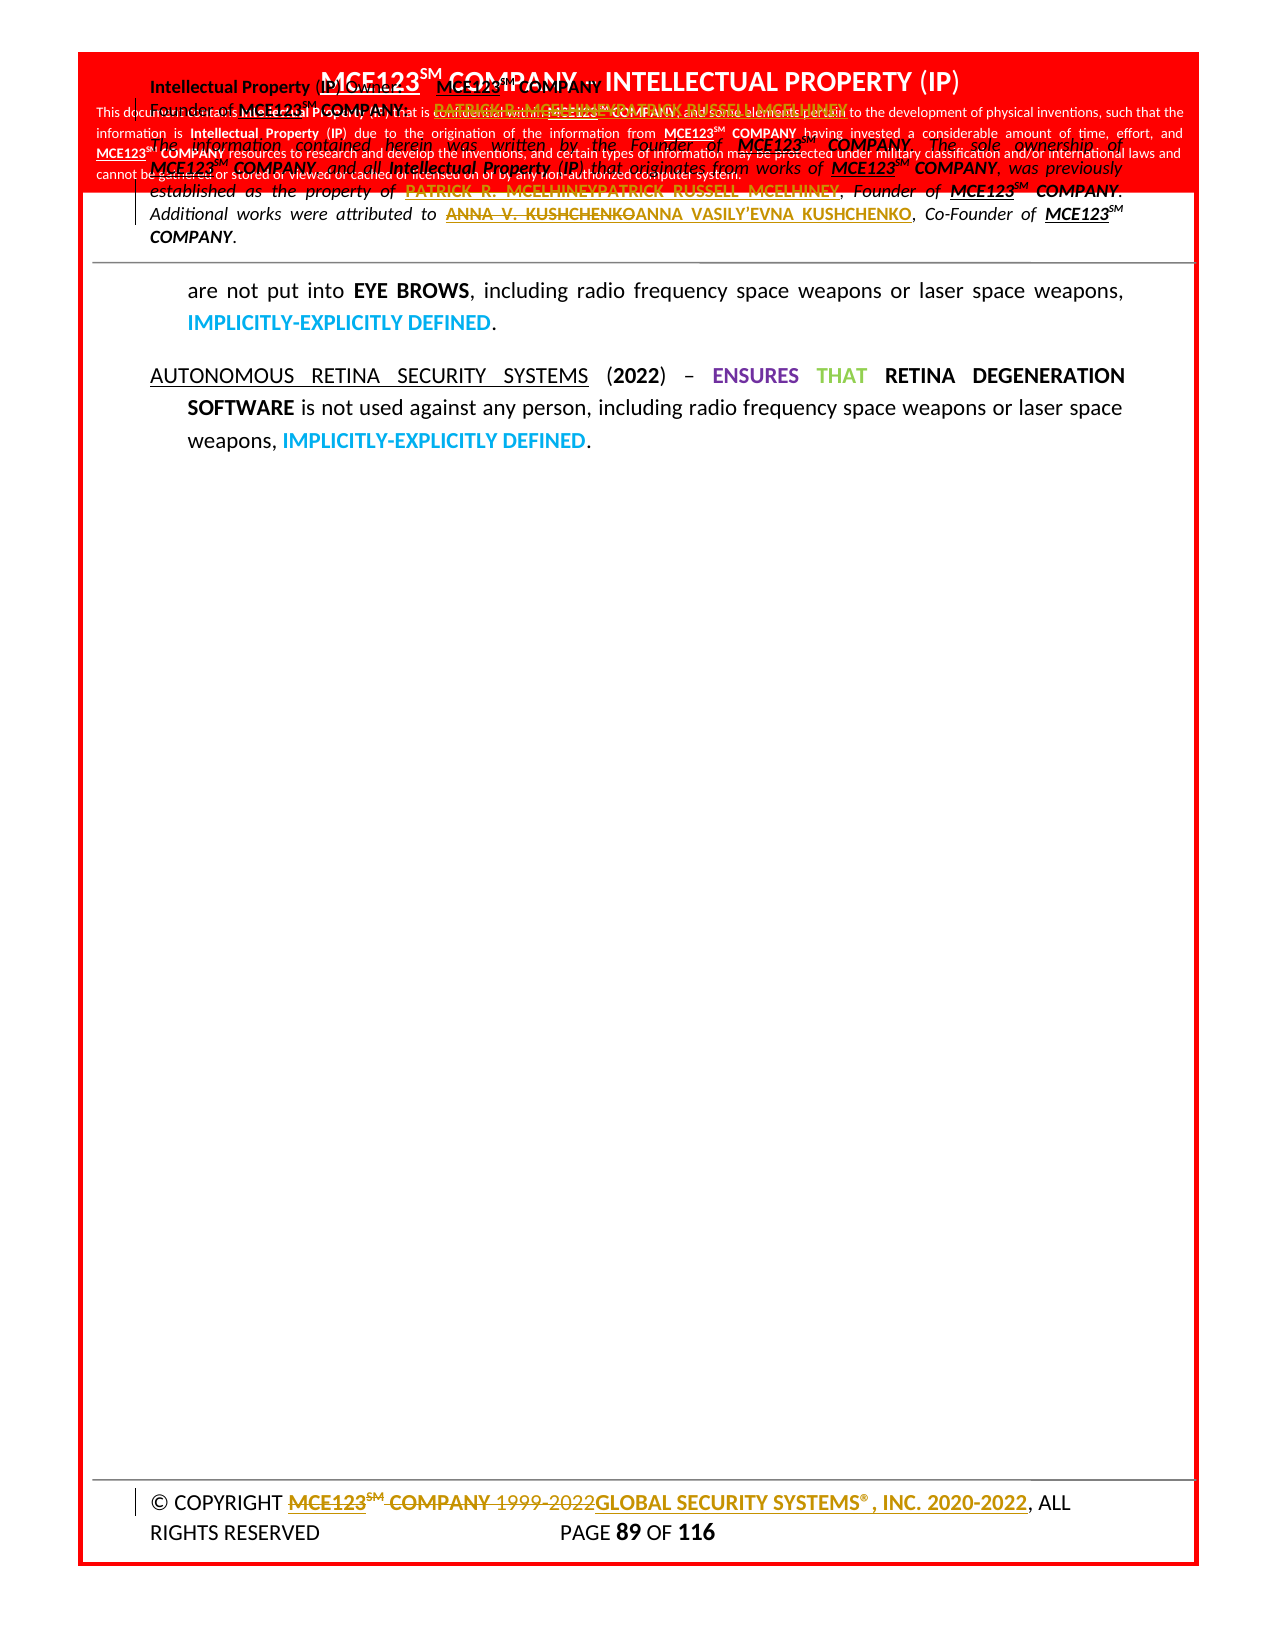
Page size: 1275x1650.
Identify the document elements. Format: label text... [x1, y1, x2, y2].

text AUTONOMOUS RETINA SECURITY SYSTEMS (2022) – ENSURES THAT RETINA DEGENERATION SOFTWARE is not used against any person, including radio frequency space weapons or laser space weapons, IMPLICITLY-EXPLICITLY DEFINED. [150, 361, 1125, 454]
